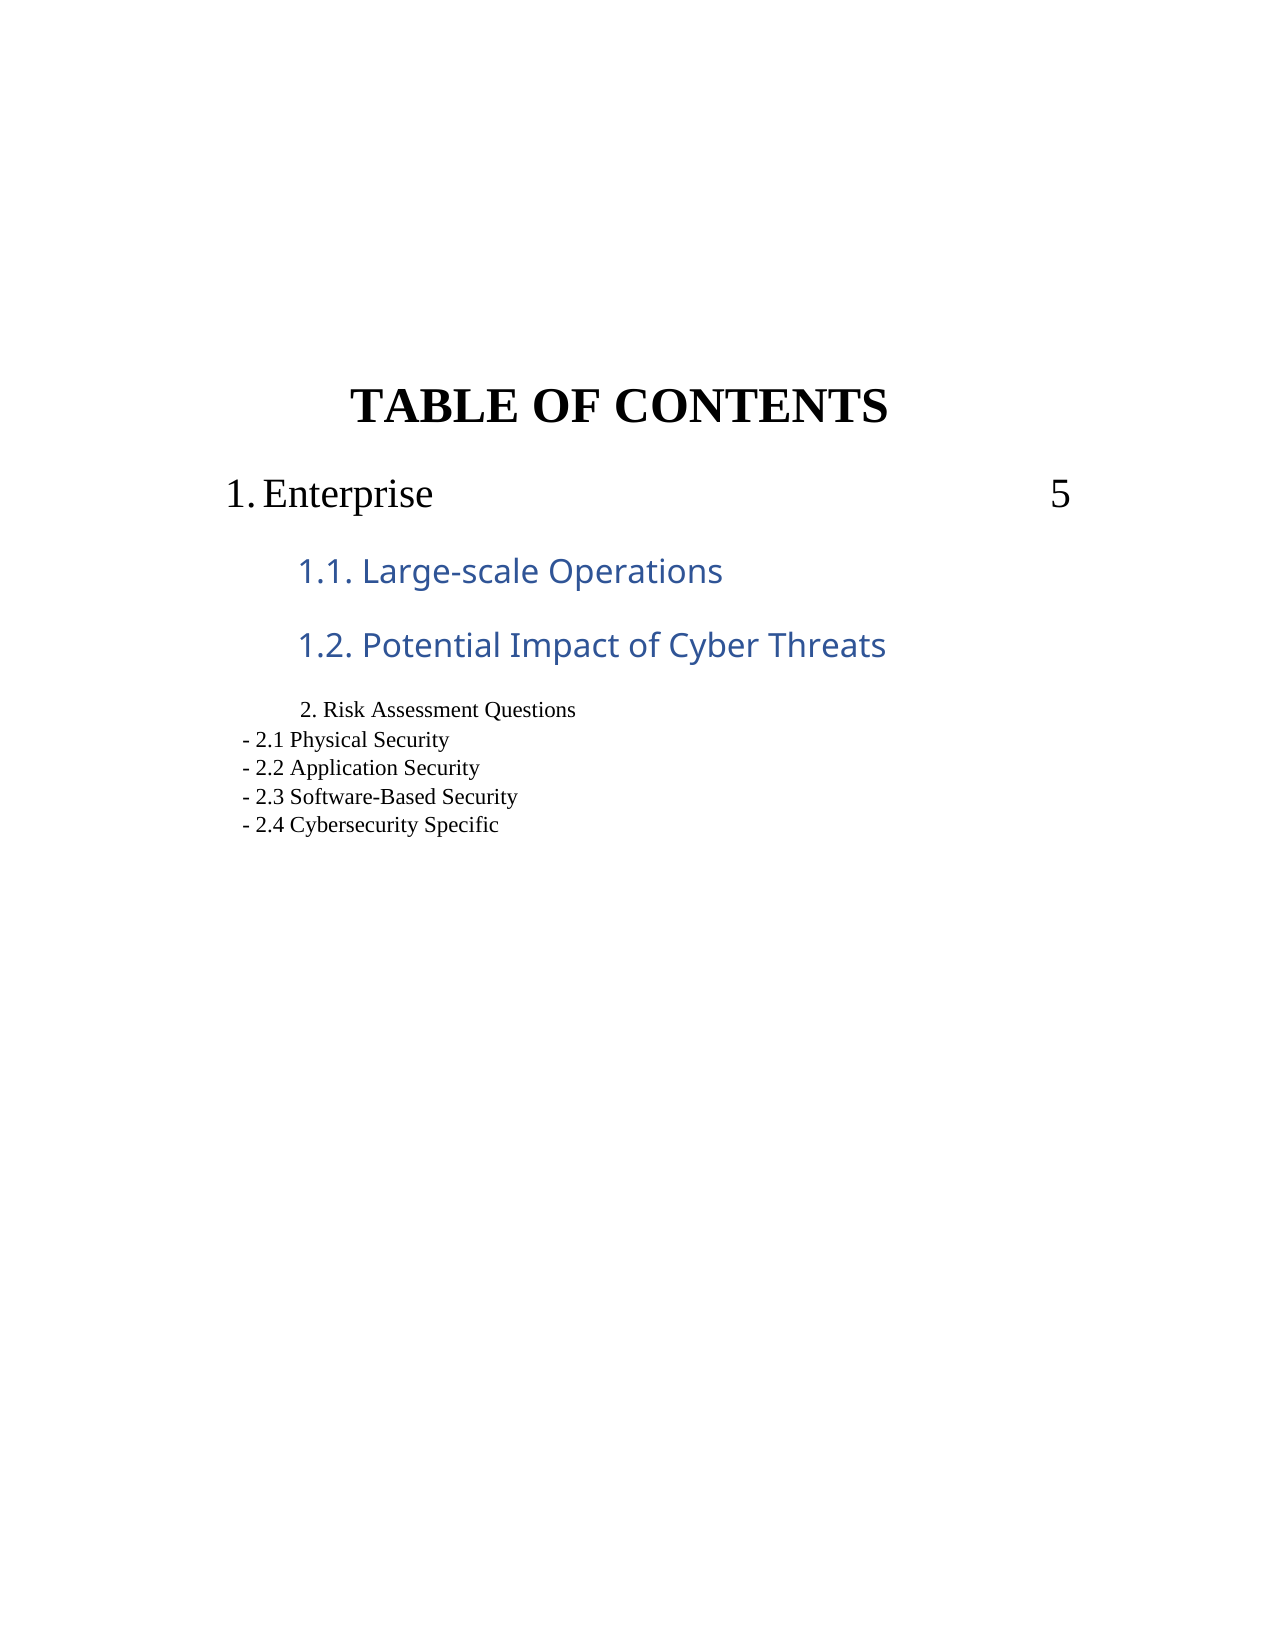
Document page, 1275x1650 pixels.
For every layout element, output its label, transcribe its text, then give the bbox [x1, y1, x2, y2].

list - 2.2 Application Security [225, 754, 1125, 781]
list 2. Risk Assessment Questions [225, 696, 1125, 722]
list Enterprise 5 [225, 469, 1125, 517]
list - 2.1 Physical Security [225, 726, 1125, 752]
subtitle 1.1. Large-scale Operations [150, 548, 1125, 593]
subtitle 1.2. Potential Impact of Cyber Threats [150, 622, 1125, 667]
list - 2.3 Software-Based Security [225, 783, 1125, 809]
list - 2.4 Cybersecurity Specific [225, 811, 1125, 838]
text TABLE OF CONTENTS [150, 376, 1125, 433]
